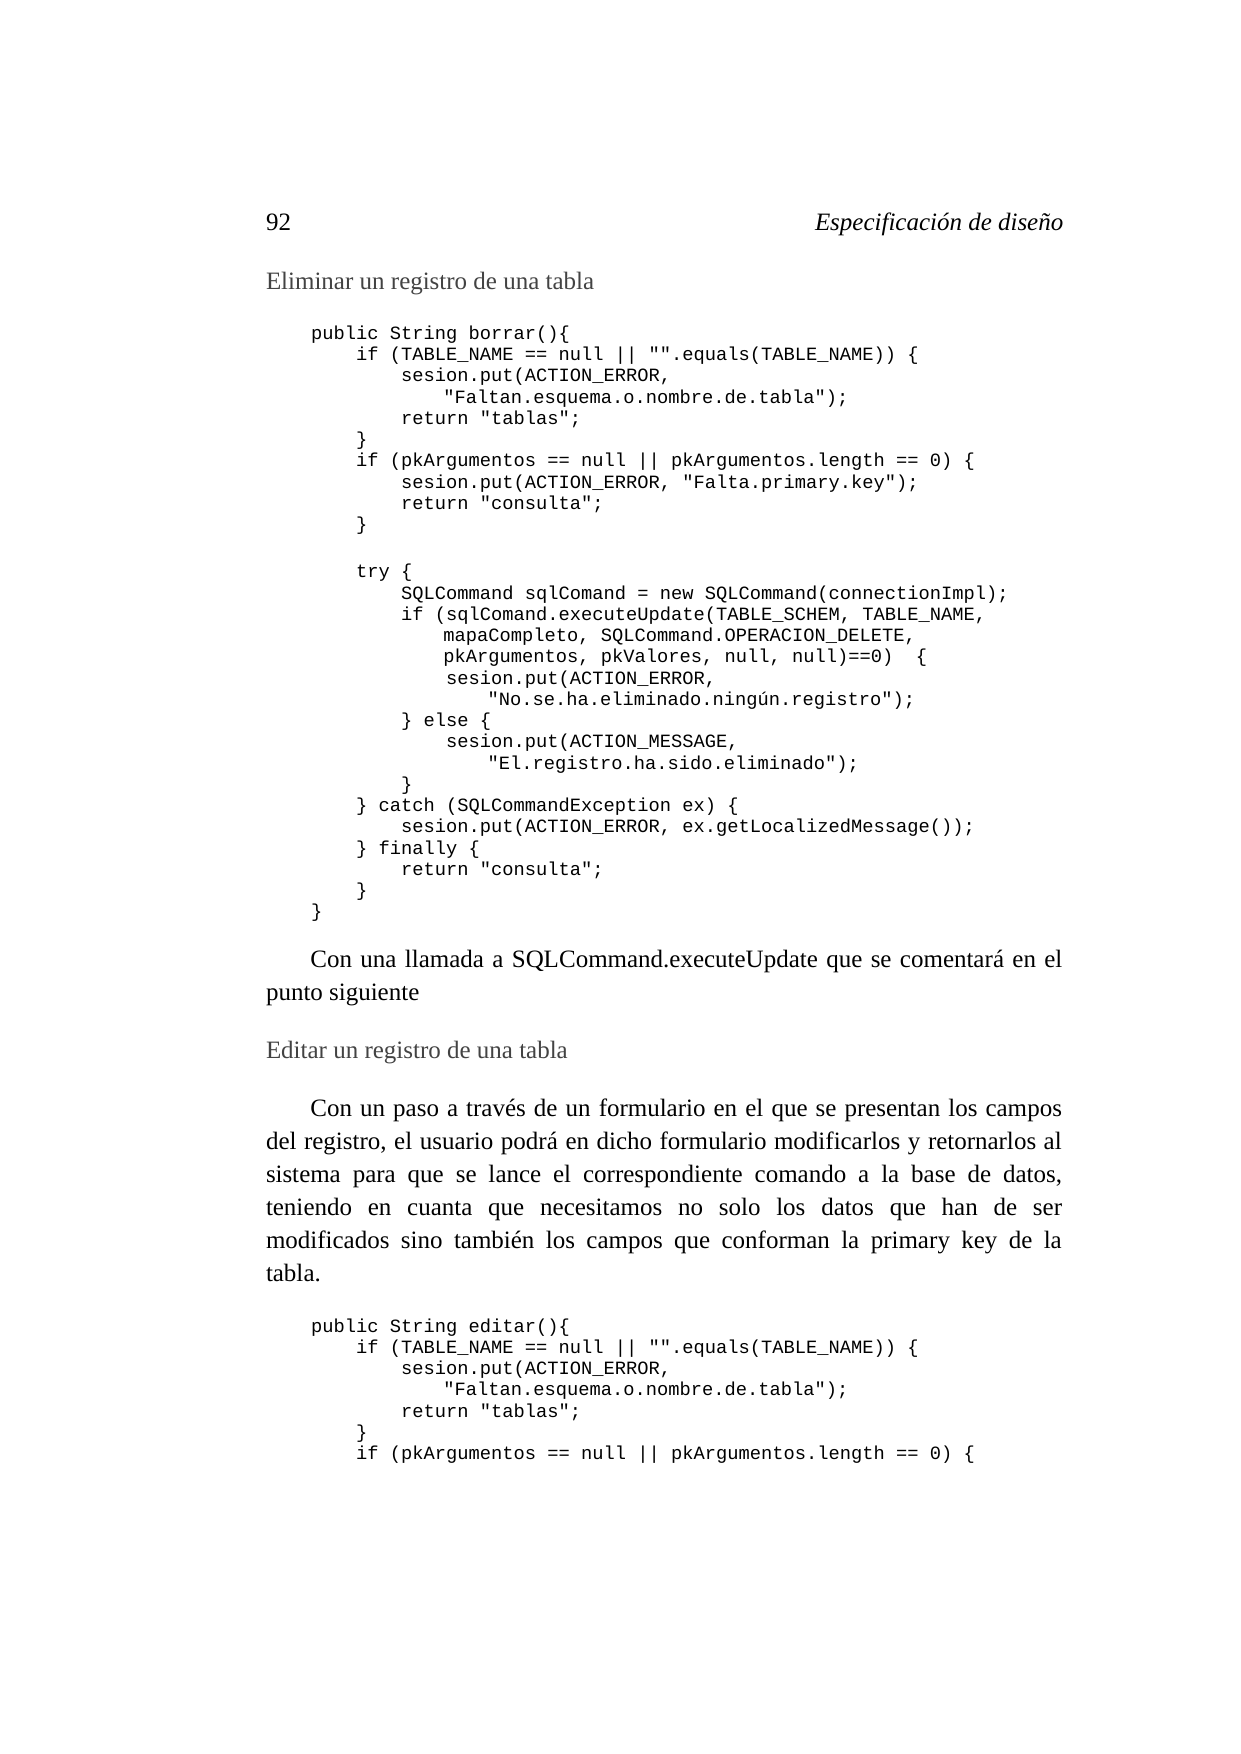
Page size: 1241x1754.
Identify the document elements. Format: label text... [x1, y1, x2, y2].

text } else { [266, 711, 1063, 732]
text "No.se.ha.eliminado.ningún.registro"); [266, 690, 1063, 711]
text sesion.put(ACTION_ERROR, [266, 366, 1063, 387]
text "Faltan.esquema.o.nombre.de.tabla"); [266, 1380, 1063, 1401]
text sesion.put(ACTION_ERROR, [266, 668, 1063, 690]
text public String editar(){ [266, 1316, 1063, 1338]
subtitle Editar un registro de una tabla [266, 1035, 1063, 1064]
text sesion.put(ACTION_MESSAGE, [266, 732, 1063, 753]
text } [266, 515, 1063, 536]
text if (sqlComand.executeUpdate(TABLE_SCHEM, TABLE_NAME, [266, 605, 1063, 626]
text } catch (SQLCommandException ex) { [266, 796, 1063, 817]
text "Faltan.esquema.o.nombre.de.tabla"); [266, 387, 1063, 409]
subtitle Eliminar un registro de una tabla [266, 266, 1063, 294]
text Con una llamada a SQLCommand.executeUpdate que se comentará en el punto siguiente [266, 944, 1063, 1006]
text Con un paso a través de un formulario en el que se presentan los campos del registro, el usuario podrá en dicho formulario modificarlos y retornarlos al sistema para que se lance el correspondiente comando a la base de datos, teniendo en cuanta que necesitamos no solo los datos que han de ser modificados sino también los campos que conforman la primary key de la tabla. [266, 1093, 1063, 1287]
text sesion.put(ACTION_ERROR, [266, 1359, 1063, 1380]
text } [266, 1423, 1063, 1444]
text return "tablas"; [266, 1401, 1063, 1423]
text pkArgumentos, pkValores, null, null)==0) { [266, 647, 1063, 668]
text return "consulta"; [266, 494, 1063, 515]
text public String borrar(){ [266, 324, 1063, 345]
text try { [266, 562, 1063, 583]
text } [266, 881, 1063, 902]
text } [266, 430, 1063, 451]
text return "tablas"; [266, 409, 1063, 430]
text } [266, 902, 1063, 923]
text if (pkArgumentos == null || pkArgumentos.length == 0) { [266, 1444, 1063, 1465]
text if (TABLE_NAME == null || "".equals(TABLE_NAME)) { [266, 1338, 1063, 1359]
text if (pkArgumentos == null || pkArgumentos.length == 0) { [266, 451, 1063, 472]
text mapaCompleto, SQLCommand.OPERACION_DELETE, [266, 626, 1063, 647]
text sesion.put(ACTION_ERROR, "Falta.primary.key"); [266, 472, 1063, 494]
text sesion.put(ACTION_ERROR, ex.getLocalizedMessage()); [266, 817, 1063, 838]
text if (TABLE_NAME == null || "".equals(TABLE_NAME)) { [266, 345, 1063, 366]
text SQLCommand sqlComand = new SQLCommand(connectionImpl); [266, 583, 1063, 605]
text } finally { [266, 838, 1063, 860]
text } [266, 775, 1063, 796]
text "El.registro.ha.sido.eliminado"); [266, 753, 1063, 775]
text return "consulta"; [266, 860, 1063, 881]
